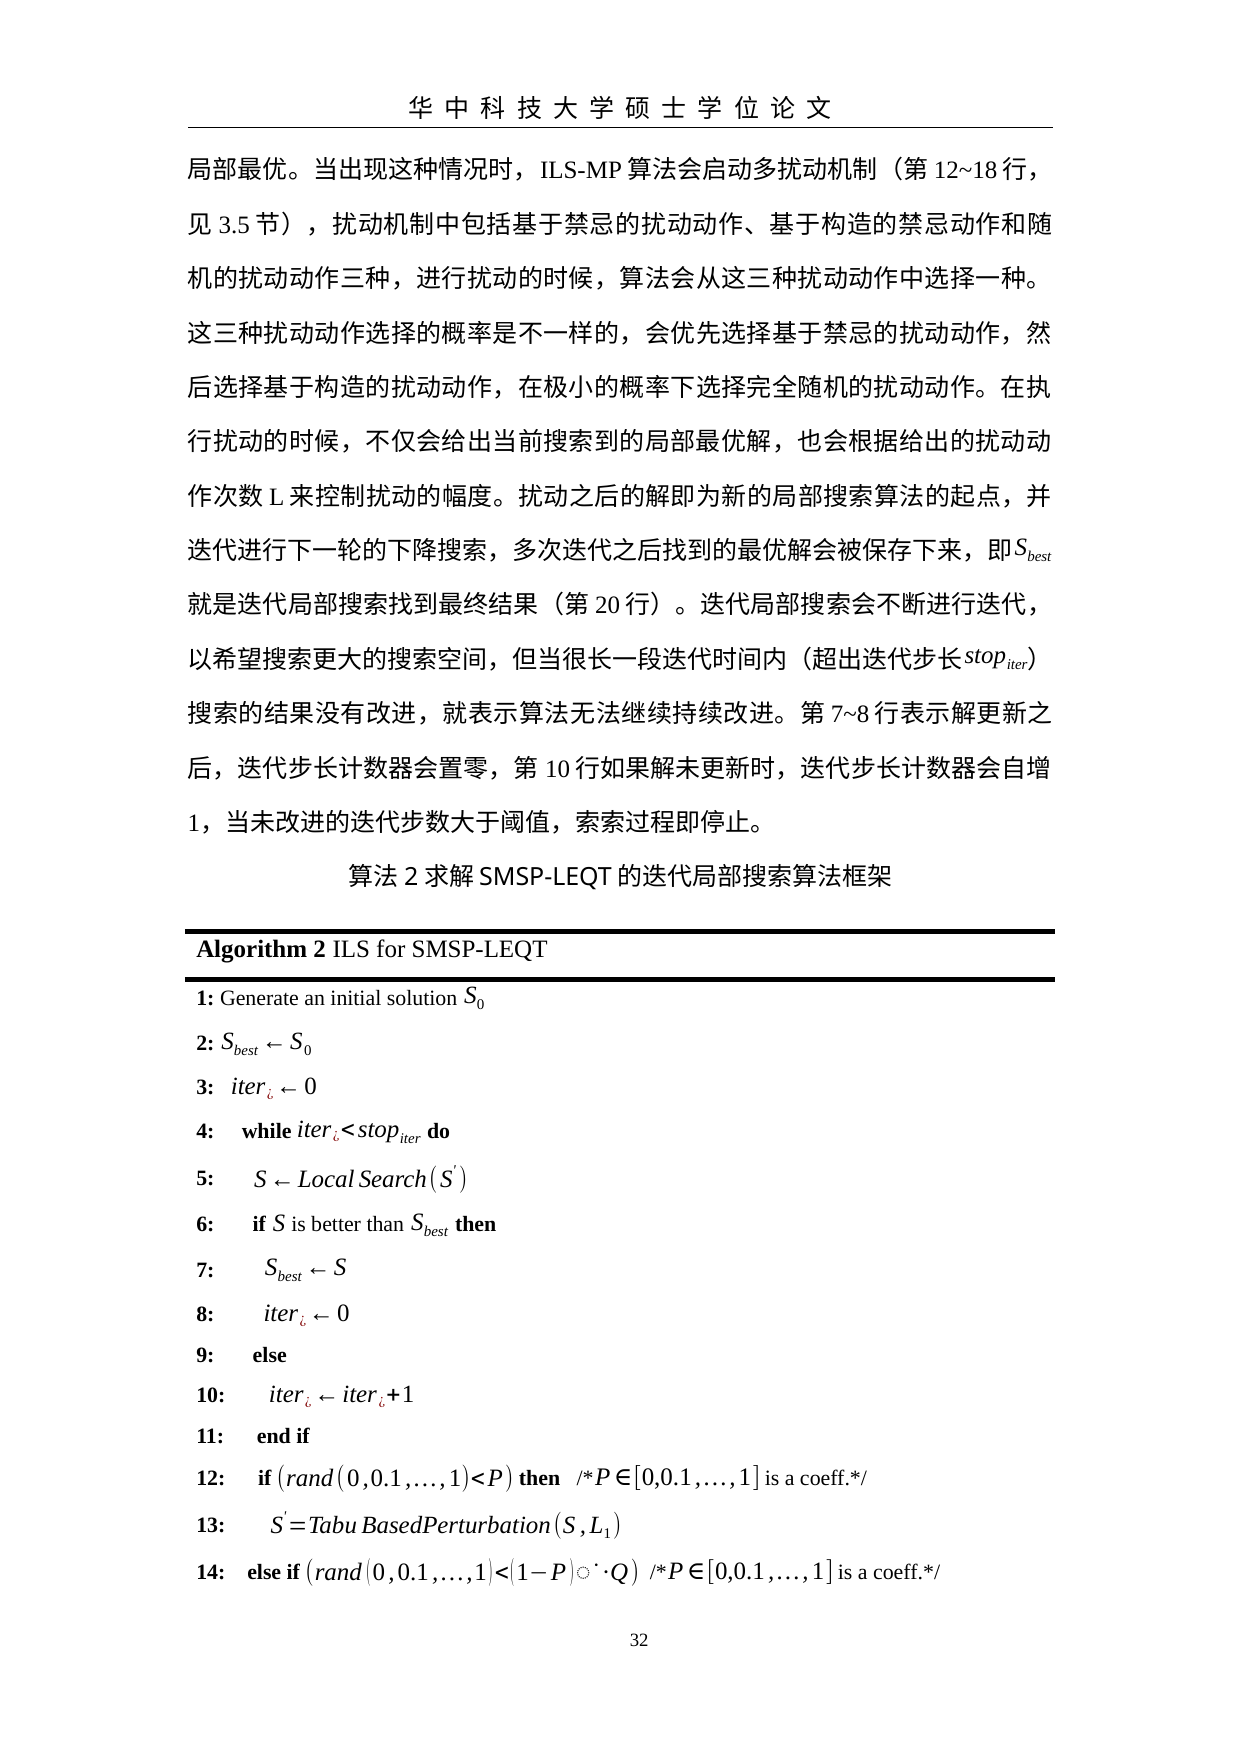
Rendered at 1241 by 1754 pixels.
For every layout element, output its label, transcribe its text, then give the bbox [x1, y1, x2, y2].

table_cell 11: end if [185, 1424, 1055, 1463]
table_header Algorithm 2 ILS for SMSP-LEQT [185, 934, 1055, 977]
table_cell 6: if is better than then [185, 1208, 1055, 1254]
table_cell 4: while do [185, 1115, 1055, 1161]
table_cell 10: [185, 1381, 1055, 1423]
table_cell 13: [185, 1507, 1055, 1556]
table_cell 1: Generate an initial solution [185, 982, 1055, 1027]
table_cell 14: else if /* is a coeff.*/ [185, 1556, 1055, 1602]
table_cell 9: else [185, 1342, 1055, 1381]
table_cell 3: [185, 1073, 1055, 1115]
table_cell 8: [185, 1299, 1055, 1342]
table_cell 12: if then /* is a coeff.*/ [185, 1463, 1055, 1507]
table_cell 5: [185, 1161, 1055, 1208]
table_cell 7: [185, 1254, 1055, 1299]
table_cell 2: [185, 1028, 1055, 1073]
text 算法 2 求解SMSP-LEQT的迭代局部搜索算法框架 [187, 857, 1053, 893]
